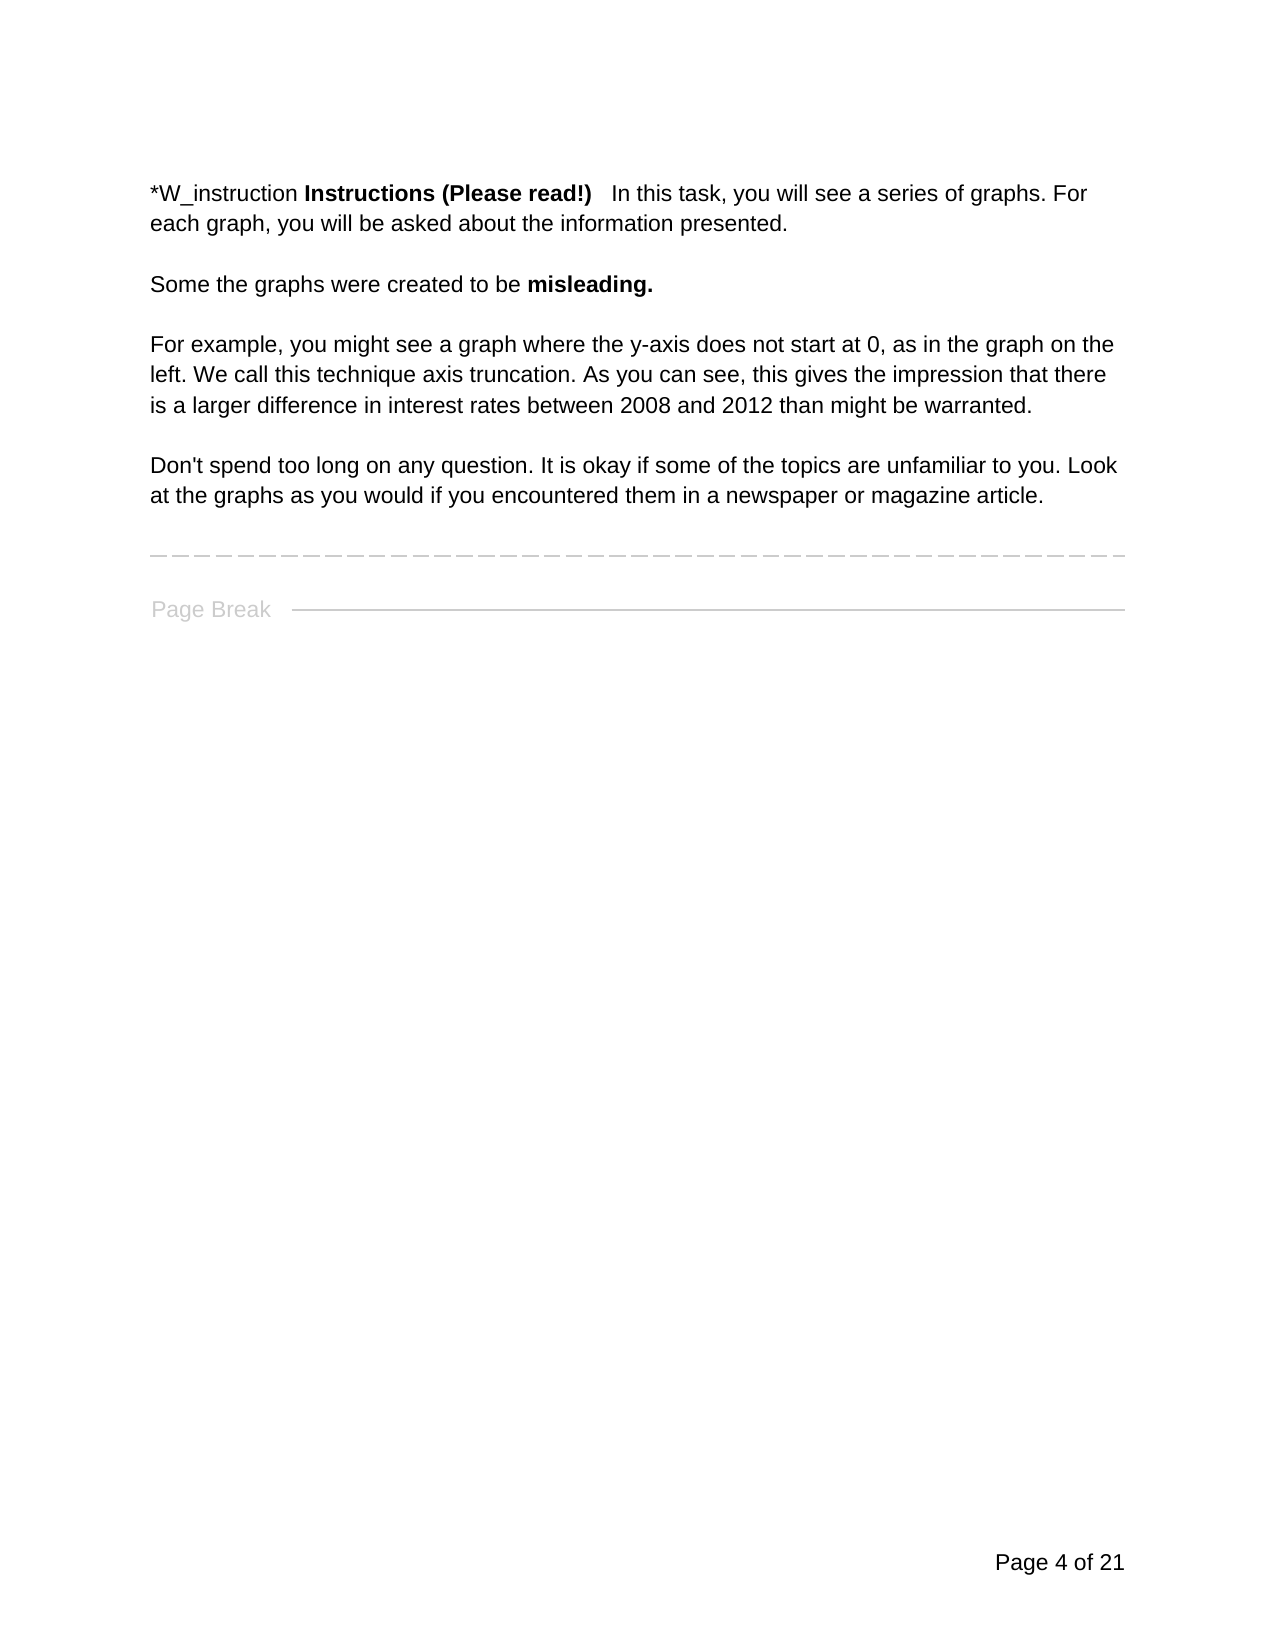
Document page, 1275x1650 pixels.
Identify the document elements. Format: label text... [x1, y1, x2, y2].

text *W_instruction Instructions (Please read!) In this task, you will see a series of graphs. For each graph, you will be asked about the information presented. Some the graphs were created to be misleading. For example, you might see a graph where the y-axis does not start at 0, as in the graph on the left. We call this technique axis truncation. As you can see, this gives the impression that there is a larger difference in interest rates between 2008 and 2012 than might be warranted. Don't spend too long on any question. It is okay if some of the topics are unfamiliar to you. Look at the graphs as you would if you encountered them in a newspaper or magazine article. [150, 180, 1125, 509]
table_header Page Break [150, 596, 291, 636]
table_header [291, 596, 1126, 636]
